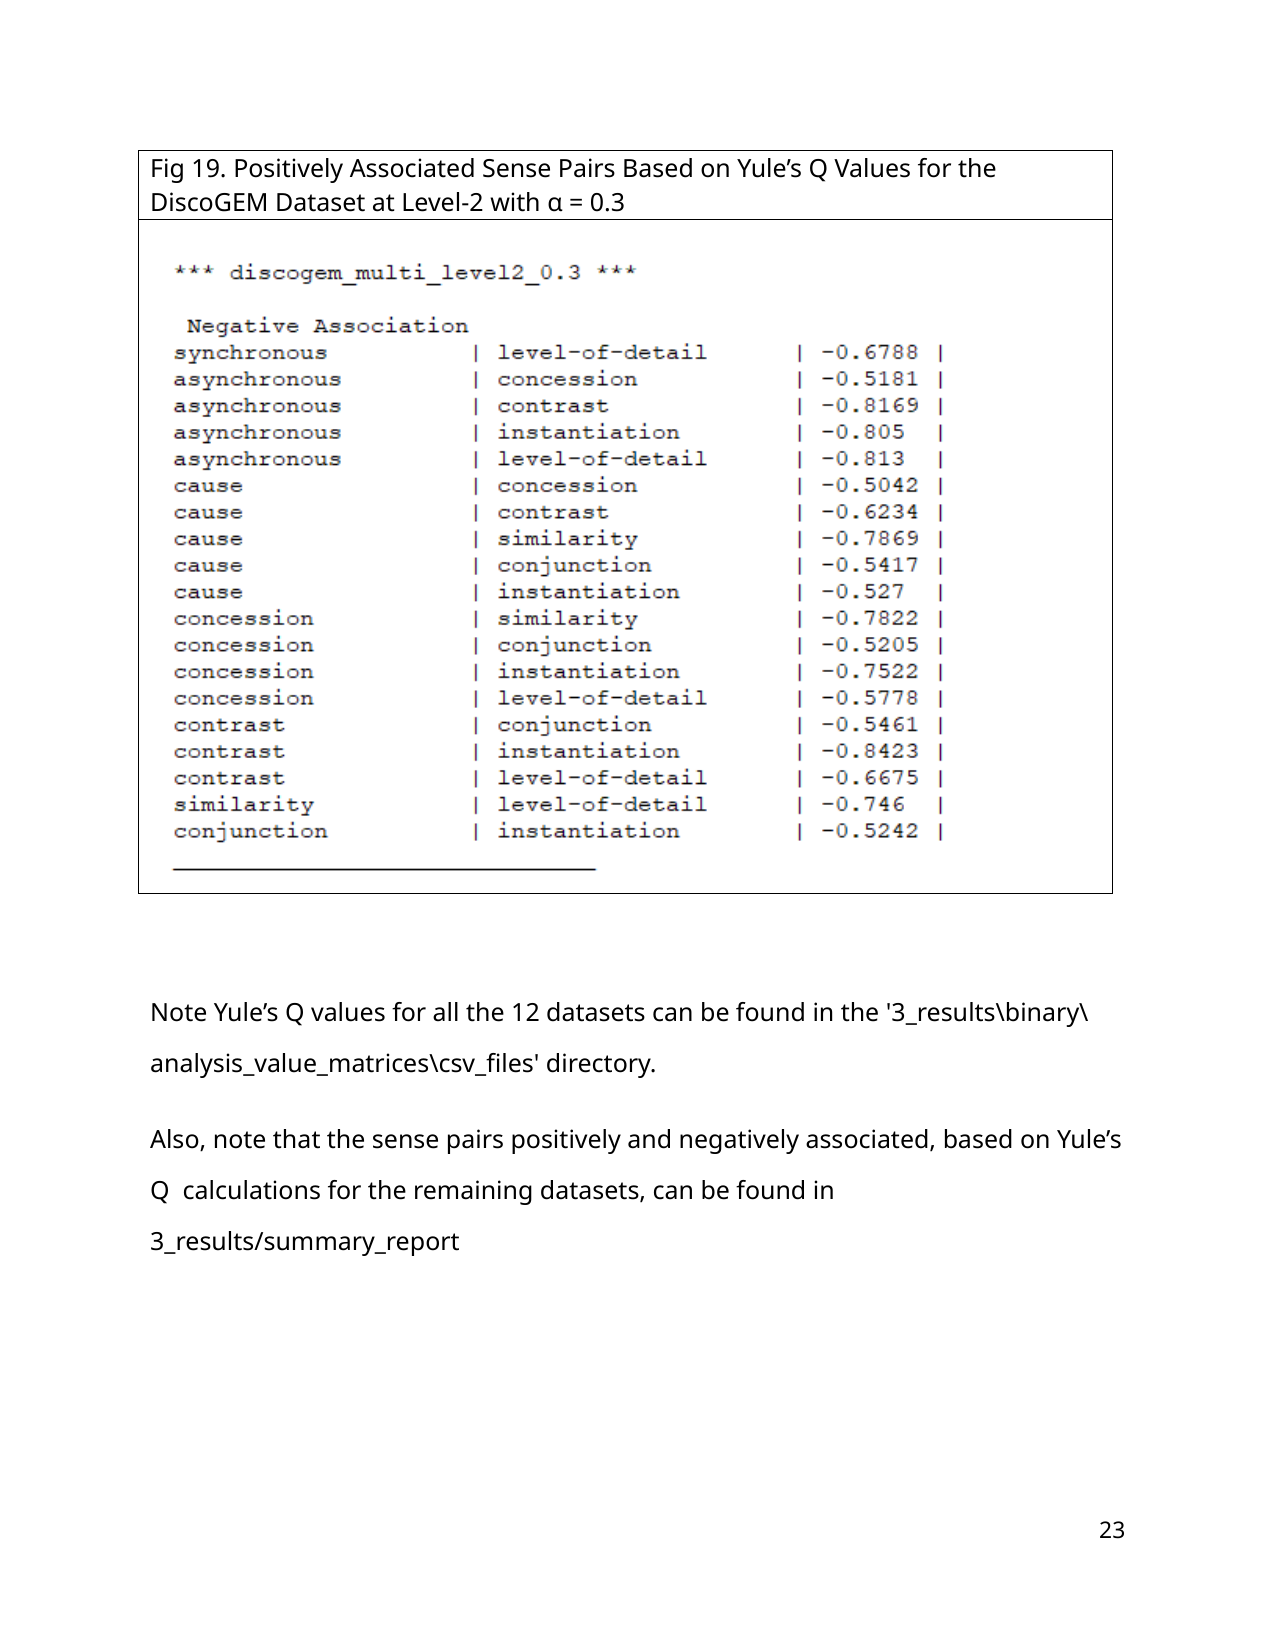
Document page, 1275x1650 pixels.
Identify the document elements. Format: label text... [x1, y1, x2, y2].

text Also, note that the sense pairs positively and negatively associated, based on Yule’s Q calculations for the remaining datasets, can be found in 3_results/summary_report [150, 1122, 1125, 1258]
picture [150, 245, 965, 880]
table_header Fig 19. Positively Associated Sense Pairs Based on Yule’s Q Values for the DiscoGEM Dataset at Level-2 with α = 0.3 [139, 151, 1112, 219]
text Note Yule’s Q values for all the 12 datasets can be found in the '3_results\binary\analysis_value_matrices\csv_files' directory. [150, 995, 1125, 1080]
table_cell [139, 220, 1112, 893]
